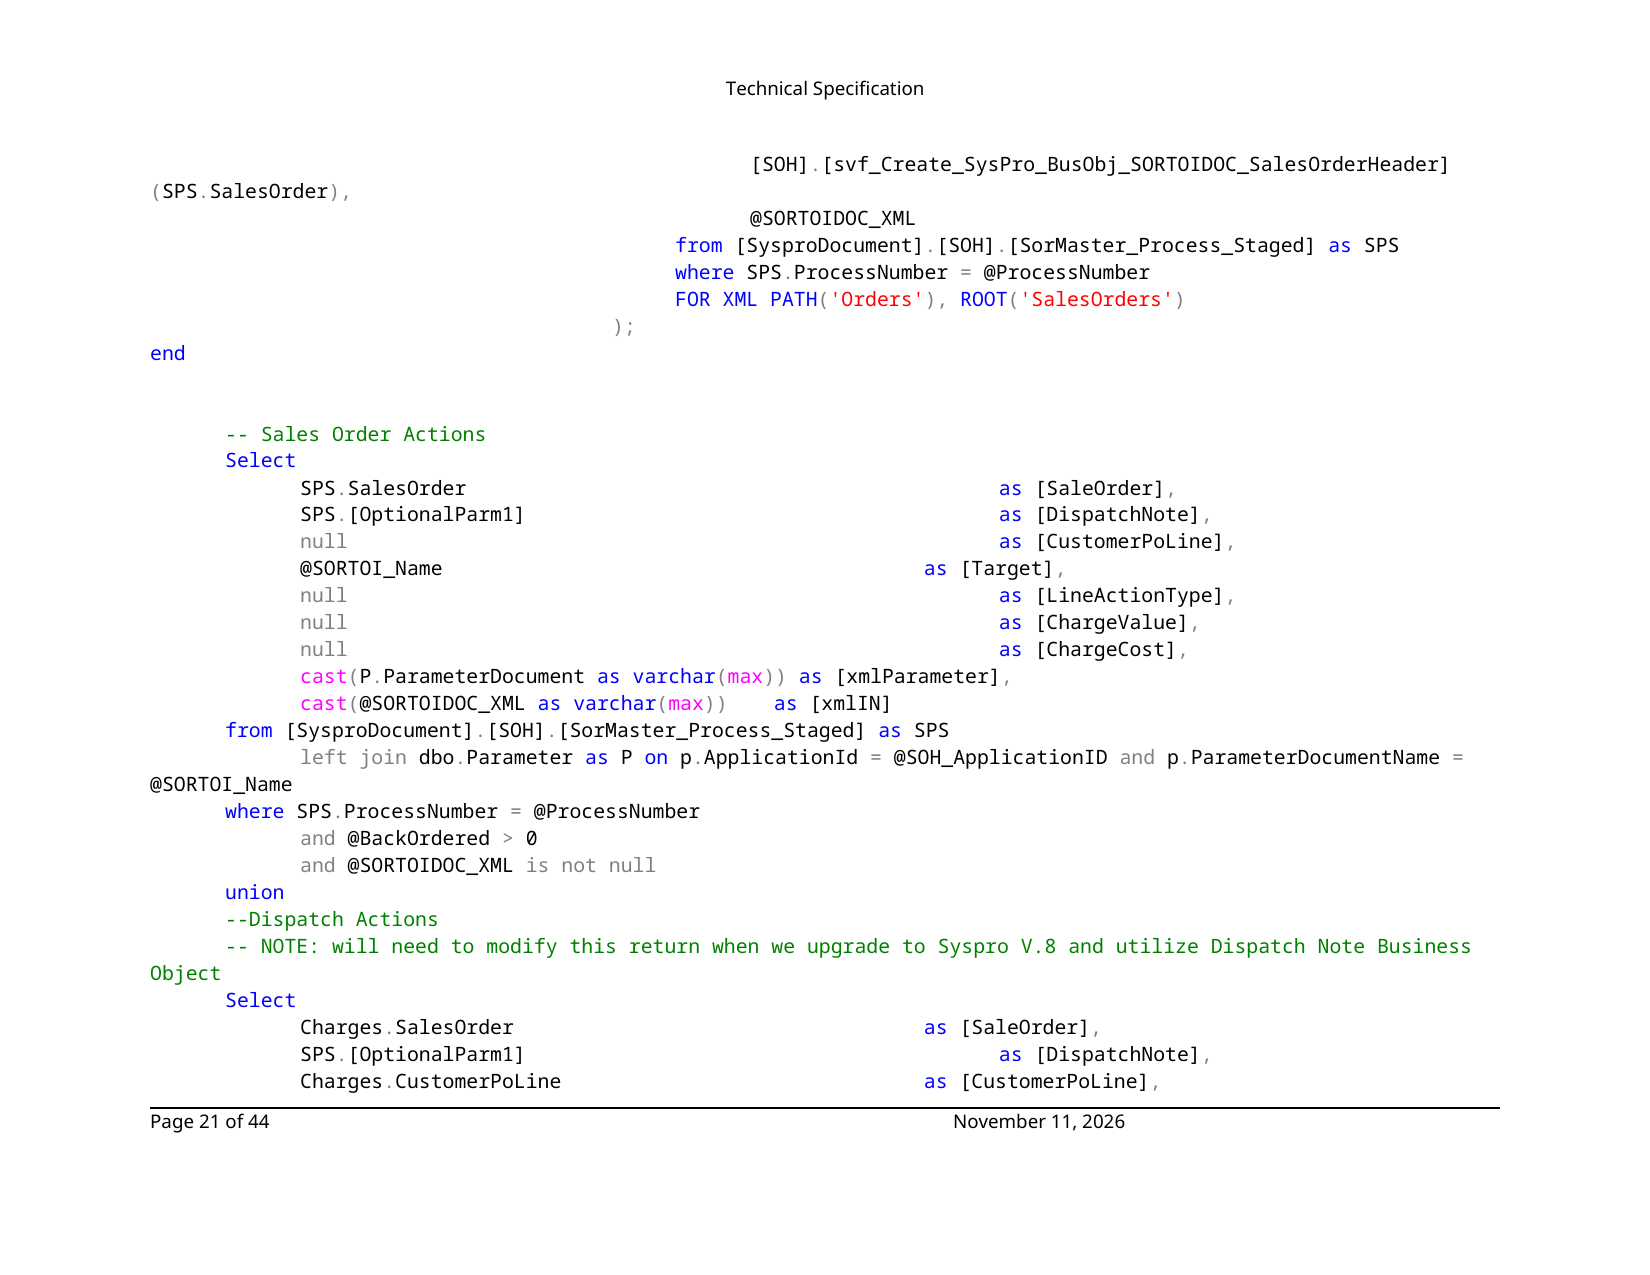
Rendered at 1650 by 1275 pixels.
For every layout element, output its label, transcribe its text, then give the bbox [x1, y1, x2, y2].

text Select [150, 986, 1500, 1013]
text Charges.SalesOrder as [SaleOrder], [150, 1013, 1500, 1040]
text cast(@SORTOIDOC_XML as varchar(max)) as [xmlIN] [150, 689, 1500, 717]
text null as [ChargeCost], [150, 636, 1500, 663]
text null as [LineActionType], [150, 582, 1500, 609]
text from [SysproDocument].[SOH].[SorMaster_Process_Staged] as SPS [150, 231, 1500, 258]
text [SOH].[svf_Create_SysPro_BusObj_SORTOIDOC_SalesOrderHeader](SPS.SalesOrder), [150, 150, 1500, 204]
text FOR XML PATH('Orders'), ROOT('SalesOrders') [150, 285, 1500, 312]
text Select [150, 447, 1500, 474]
text null as [ChargeValue], [150, 609, 1500, 636]
text -- NOTE: will need to modify this return when we upgrade to Syspro V.8 and utilize Dispatch Note Business Object [150, 932, 1500, 986]
text left join dbo.Parameter as P on p.ApplicationId = @SOH_ApplicationID and p.ParameterDocumentName = @SORTOI_Name [150, 743, 1500, 797]
text end [150, 339, 1500, 366]
text Charges.CustomerPoLine as [CustomerPoLine], [150, 1067, 1500, 1094]
text ); [150, 312, 1500, 339]
text -- Sales Order Actions [150, 420, 1500, 447]
text null as [CustomerPoLine], [150, 528, 1500, 555]
text and @BackOrdered > 0 [150, 824, 1500, 851]
text @SORTOIDOC_XML [150, 204, 1500, 231]
text cast(P.ParameterDocument as varchar(max)) as [xmlParameter], [150, 663, 1500, 689]
text SPS.[OptionalParm1] as [DispatchNote], [150, 501, 1500, 528]
text where SPS.ProcessNumber = @ProcessNumber [150, 258, 1500, 285]
text and @SORTOIDOC_XML is not null [150, 851, 1500, 878]
text --Dispatch Actions [150, 905, 1500, 932]
text @SORTOI_Name as [Target], [150, 555, 1500, 582]
text where SPS.ProcessNumber = @ProcessNumber [150, 797, 1500, 824]
text SPS.SalesOrder as [SaleOrder], [150, 474, 1500, 501]
text from [SysproDocument].[SOH].[SorMaster_Process_Staged] as SPS [150, 717, 1500, 743]
text SPS.[OptionalParm1] as [DispatchNote], [150, 1040, 1500, 1067]
text union [150, 878, 1500, 905]
